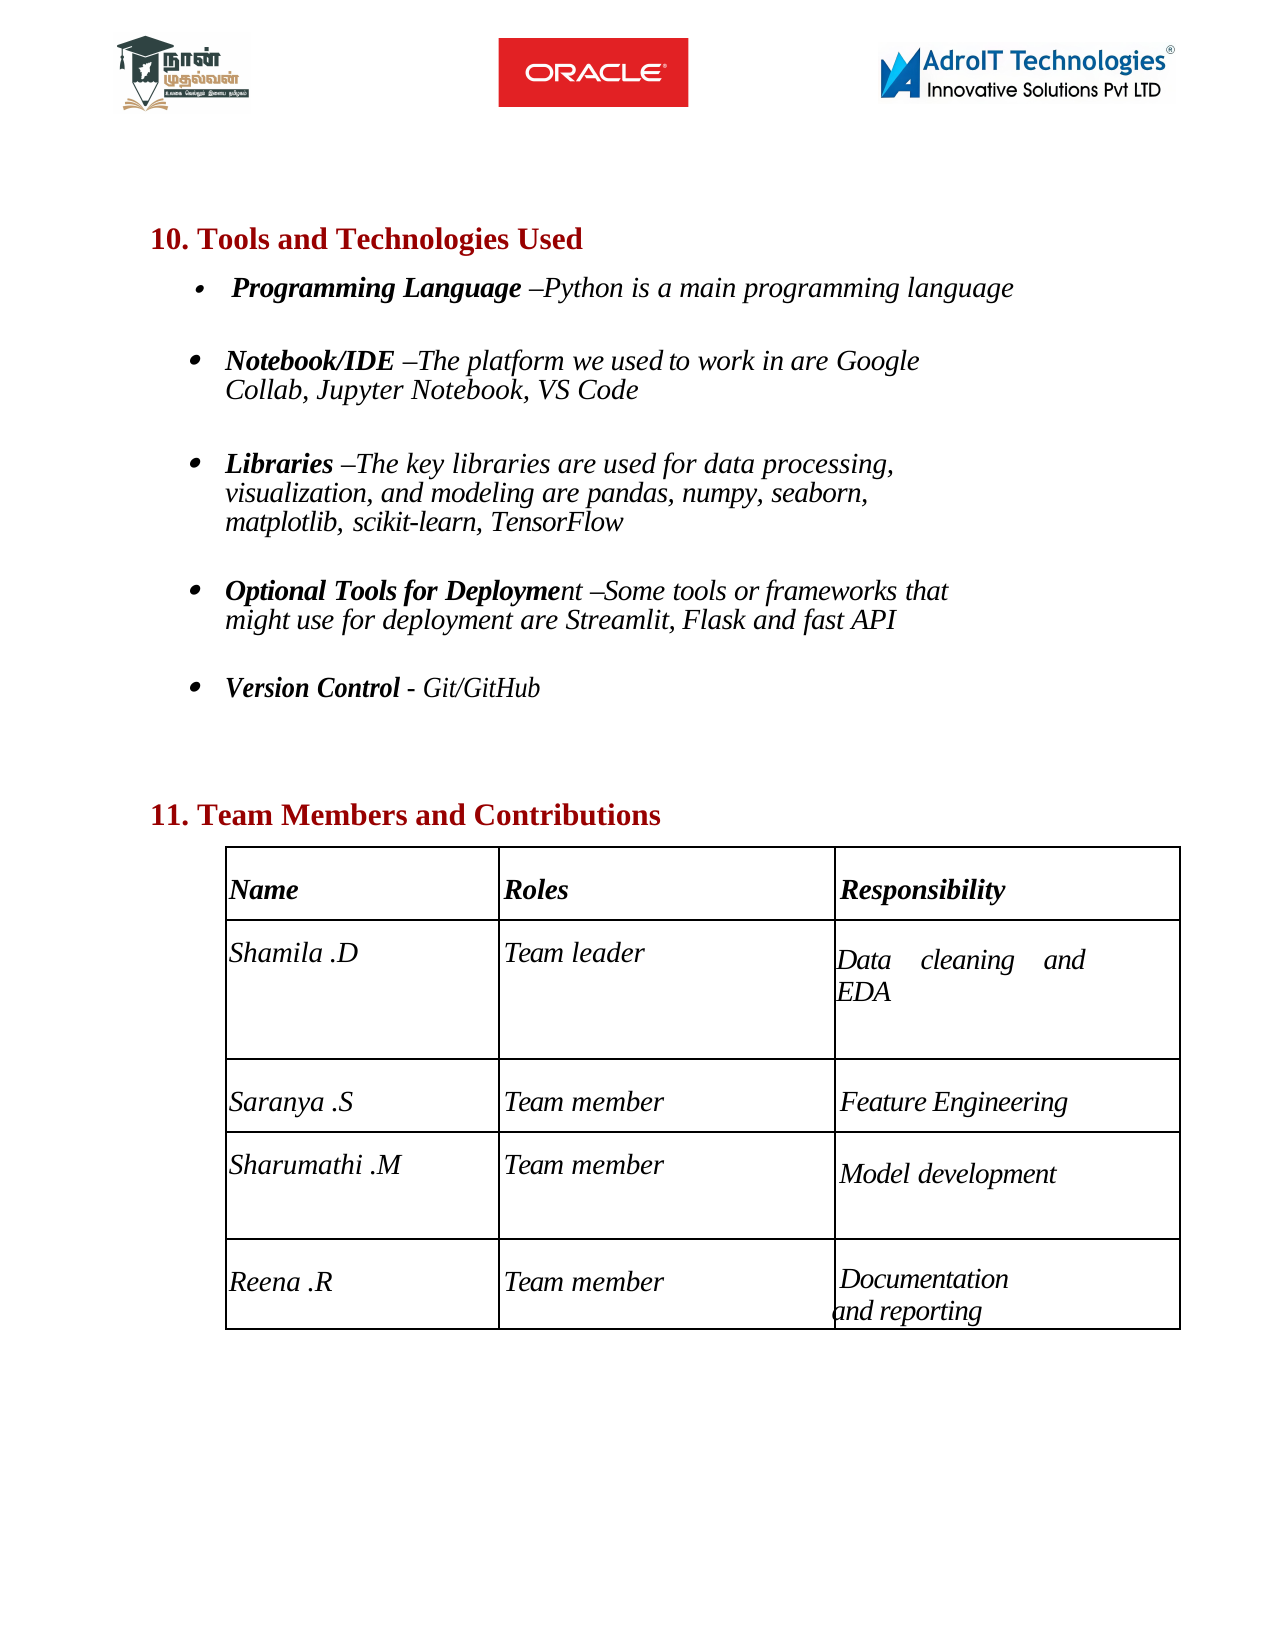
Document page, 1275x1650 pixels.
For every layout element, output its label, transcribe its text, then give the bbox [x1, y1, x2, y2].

subtitle 11. Team Members and Contributions [150, 796, 1125, 832]
table_cell Model development [836, 1133, 1179, 1238]
table_cell Reena .R [227, 1240, 498, 1327]
table_cell Shamila .D [227, 921, 498, 1058]
table_cell Team member [500, 1240, 834, 1327]
picture [112, 32, 251, 114]
table_cell Team member [500, 1060, 834, 1131]
list Version Control - Git/GitHub [187, 670, 1125, 703]
list Programming Language –Python is a main programming language [194, 270, 1125, 303]
table_cell Documentation and reporting [836, 1240, 1179, 1327]
table_header Responsibility [836, 848, 1179, 918]
table_cell Team member [500, 1133, 834, 1238]
table_header Roles [500, 848, 834, 918]
picture [498, 38, 689, 107]
table_cell Sharumathi .M [227, 1133, 498, 1238]
table_cell Saranya .S [227, 1060, 498, 1131]
subtitle 10. Tools and Technologies Used [150, 220, 1125, 256]
table_cell Data cleaning and EDA [836, 921, 1179, 1058]
list Libraries –The key libraries are used for data processing, visualization, and modeling are pandas, numpy, seaborn, matplotlib, scikit-learn, TensorFlow [187, 451, 922, 537]
table_header Name [227, 848, 498, 918]
list Notebook/IDE –The platform we used to work in are Google Collab, Jupyter Notebook, VS Code [187, 347, 971, 406]
table_cell Feature Engineering [836, 1060, 1179, 1131]
list Optional Tools for Deployment –Some tools or frameworks that might use for deployment are Streamlit, Flask and fast API [187, 576, 955, 636]
table_cell Team leader [500, 921, 834, 1058]
picture [878, 42, 1177, 104]
